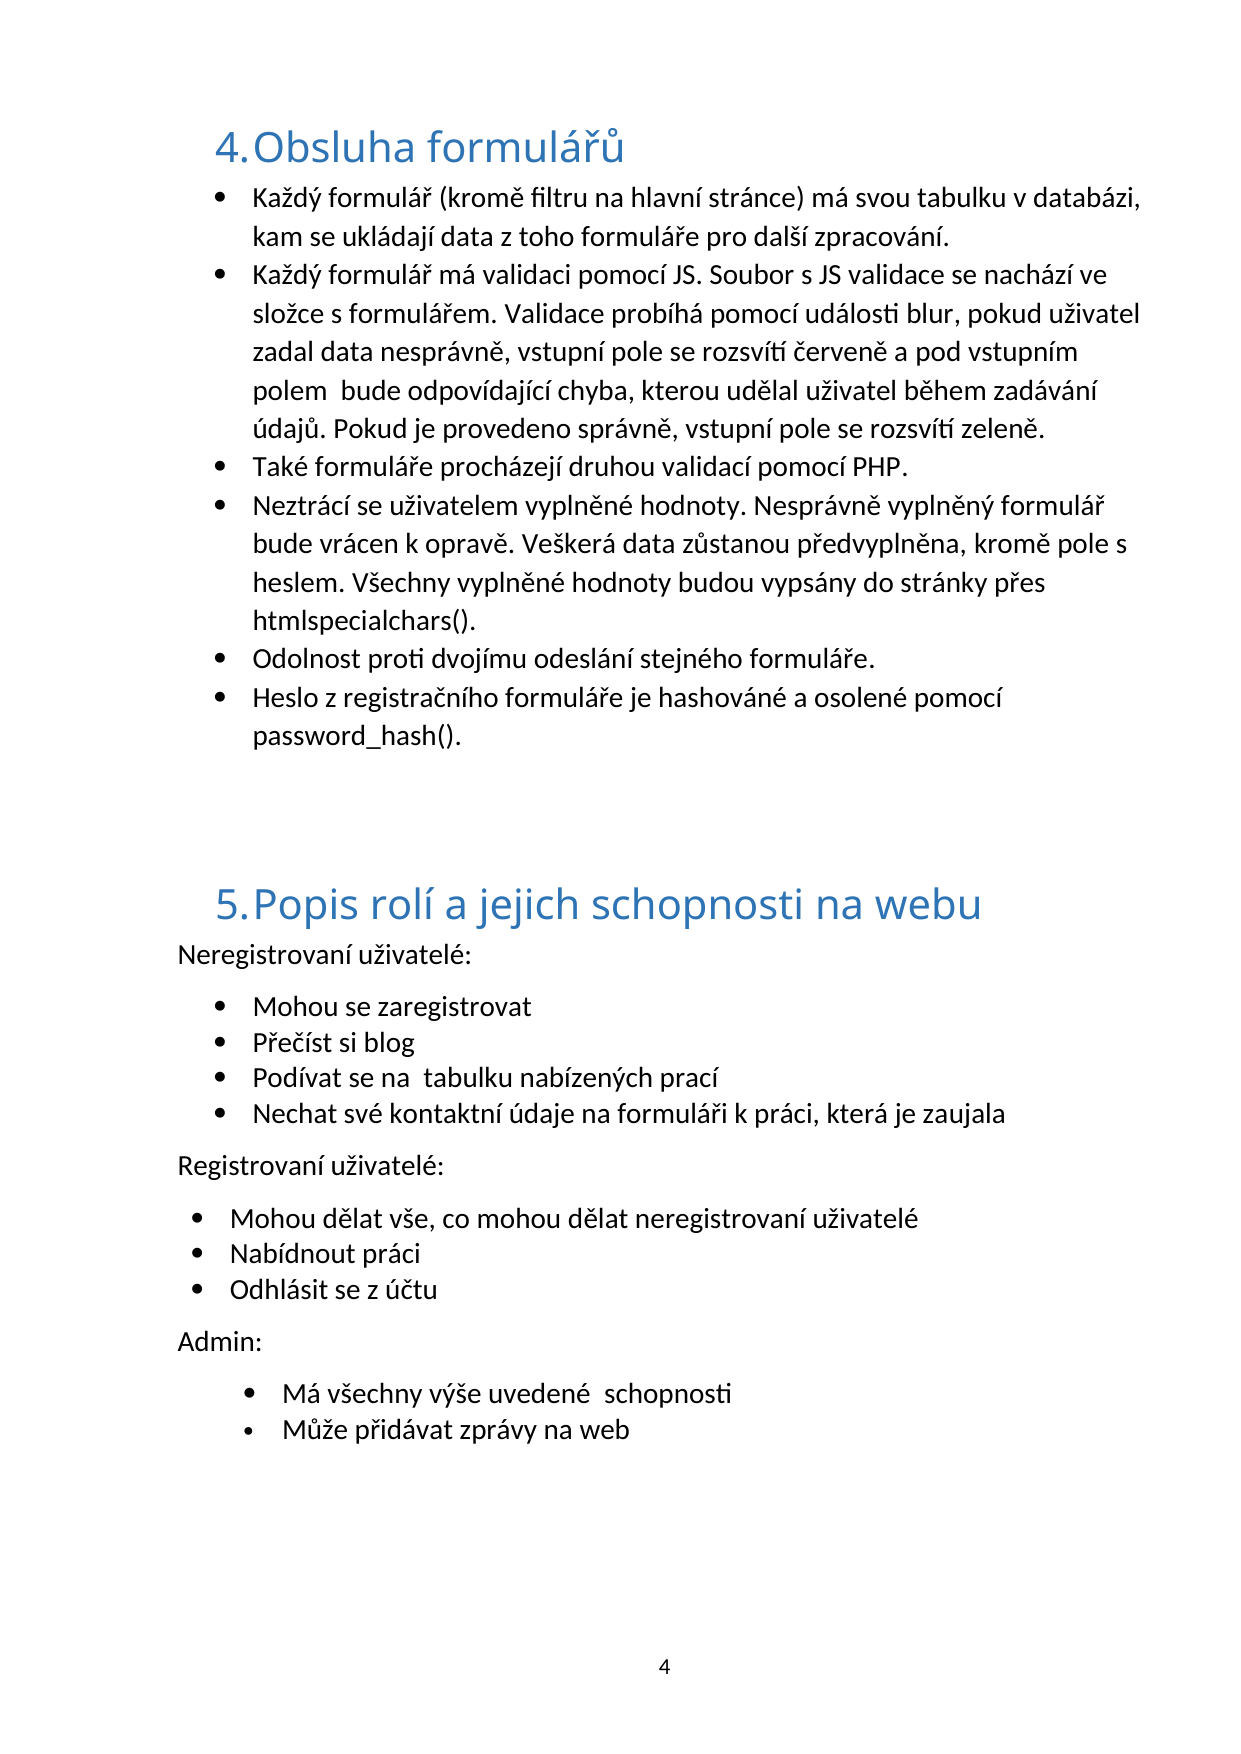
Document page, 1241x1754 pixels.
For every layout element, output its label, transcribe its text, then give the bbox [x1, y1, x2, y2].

subtitle Obsluha formulářů [215, 118, 1152, 175]
text Registrovaní uživatelé: [177, 1147, 1152, 1183]
list Odhlásit se z účtu [192, 1271, 1152, 1307]
list Přečíst si blog [215, 1024, 1152, 1059]
list Mohou dělat vše, co mohou dělat neregistrovaní uživatelé [192, 1200, 1152, 1235]
list Mohou se zaregistrovat [215, 988, 1152, 1024]
list Neztrácí se uživatelem vyplněné hodnoty. Nesprávně vyplněný formulář bude vrácen k opravě. Veškerá data zůstanou předvyplněna, kromě pole s heslem. Všechny vyplněné hodnoty budou vypsány do stránky přes htmlspecialchars(). [215, 487, 1152, 638]
list Podívat se na tabulku nabízených prací [215, 1059, 1152, 1095]
list Má všechny výše uvedené schopnosti [244, 1376, 1152, 1411]
text Admin: [177, 1323, 1152, 1359]
list Heslo z registračního formuláře je hashováné a osolené pomocí password_hash(). [215, 679, 1152, 753]
list Každý formulář má validaci pomocí JS. Soubor s JS validace se nachází ve složce s formulářem. Validace probíhá pomocí události blur, pokud uživatel zadal data nesprávně, vstupní pole se rozsvítí červeně a pod vstupním polem bude odpovídající chyba, kterou udělal uživatel během zadávání údajů. Pokud je provedeno správně, vstupní pole se rozsvítí zeleně. [215, 256, 1152, 446]
list Nechat své kontaktní údaje na formuláři k práci, která je zaujala [215, 1095, 1152, 1131]
list Může přidávat zprávy na web [244, 1411, 1152, 1447]
subtitle Popis rolí a jejich schopnosti na webu [215, 875, 1152, 931]
list Odolnost proti dvojímu odeslání stejného formuláře. [215, 641, 1152, 676]
list Také formuláře procházejí druhou validací pomocí PHP. [215, 448, 1152, 484]
list Každý formulář (kromě filtru na hlavní stránce) má svou tabulku v databázi, kam se ukládají data z toho formuláře pro další zpracování. [215, 179, 1152, 253]
text Neregistrovaní uživatelé: [177, 936, 1152, 972]
list Nabídnout práci [192, 1235, 1152, 1271]
